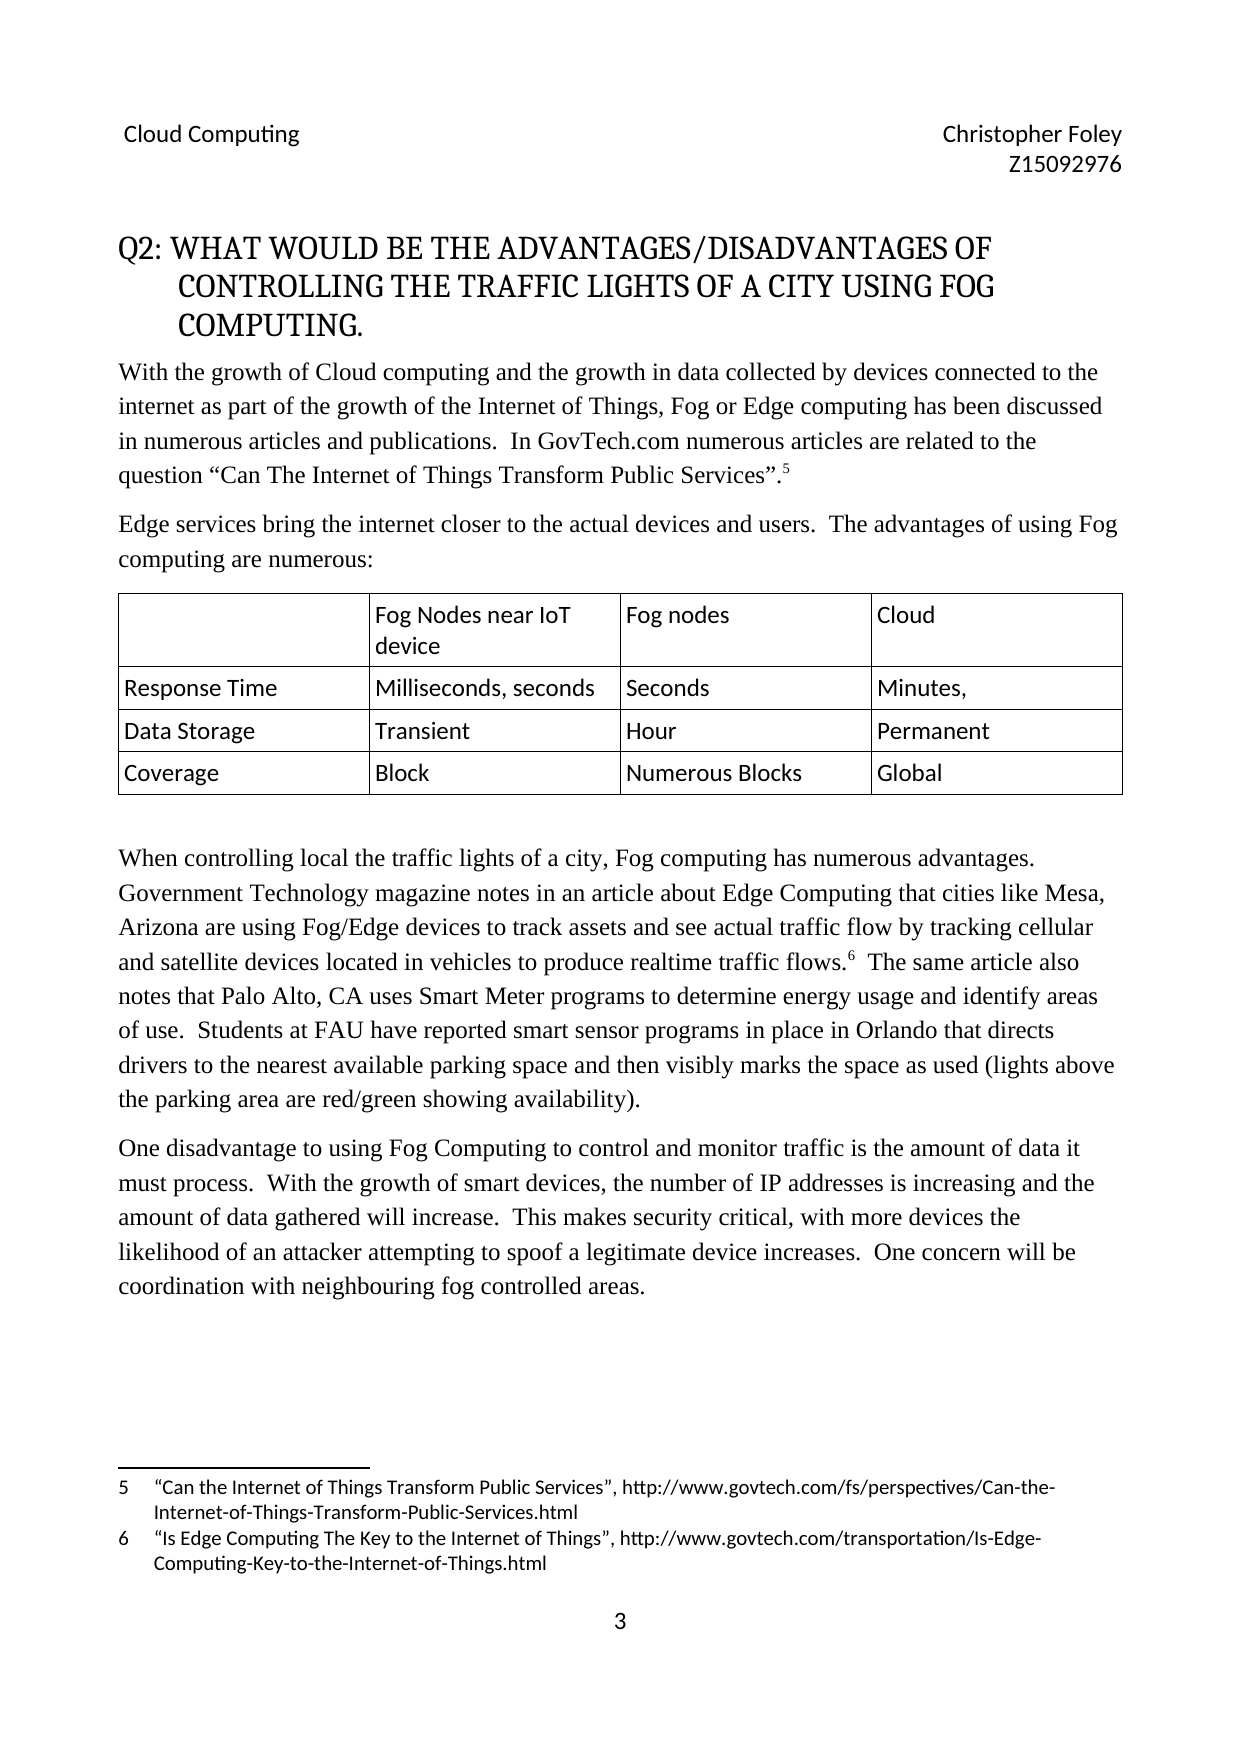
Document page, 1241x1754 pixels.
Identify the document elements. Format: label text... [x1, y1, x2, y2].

table_cell Block [370, 752, 620, 793]
text When controlling local the traffic lights of a city, Fog computing has numerous advantages. Government Technology magazine notes in an article about Edge Computing that cities like Mesa, Arizona are using Fog/Edge devices to track assets and see actual traffic flow by tracking cellular and satellite devices located in vehicles to produce realtime traffic flows. The same article also notes that Palo Alto, CA uses Smart Meter programs to determine energy usage and identify areas of use. Students at FAU have reported smart sensor programs in place in Orlando that directs drivers to the nearest available parking space and then visibly marks the space as used (lights above the parking area are red/green showing availability). [118, 843, 1122, 1113]
table_header [119, 594, 369, 666]
table_cell Global [872, 752, 1122, 793]
table_cell Seconds [621, 667, 871, 708]
table_cell Data Storage [119, 710, 369, 751]
text Edge services bring the internet closer to the actual devices and users. The advantages of using Fog computing are numerous: [118, 509, 1122, 573]
table_cell Milliseconds, seconds [370, 667, 620, 708]
subtitle Q2: What would be the advantages/disadvantages of controlling the traffic lights of a city using fog computing. [118, 229, 1122, 344]
table_cell Minutes, [872, 667, 1122, 708]
table_cell Permanent [872, 710, 1122, 751]
table_cell Response Time [119, 667, 369, 708]
table_header Fog nodes [621, 594, 871, 666]
table_header Fog Nodes near IoT device [370, 594, 620, 666]
text With the growth of Cloud computing and the growth in data collected by devices connected to the internet as part of the growth of the Internet of Things, Fog or Edge computing has been discussed in numerous articles and publications. In GovTech.com numerous articles are related to the question “Can The Internet of Things Transform Public Services”. [118, 357, 1122, 489]
table_cell Hour [621, 710, 871, 751]
text One disadvantage to using Fog Computing to control and monitor traffic is the amount of data it must process. With the growth of smart devices, the number of IP addresses is increasing and the amount of data gathered will increase. This makes security critical, with more devices the likelihood of an attacker attempting to spoof a legitimate device increases. One concern will be coordination with neighbouring fog controlled areas. [118, 1133, 1122, 1300]
table_cell Coverage [119, 752, 369, 793]
table_header Cloud [872, 594, 1122, 666]
table_cell Transient [370, 710, 620, 751]
table_cell Numerous Blocks [621, 752, 871, 793]
